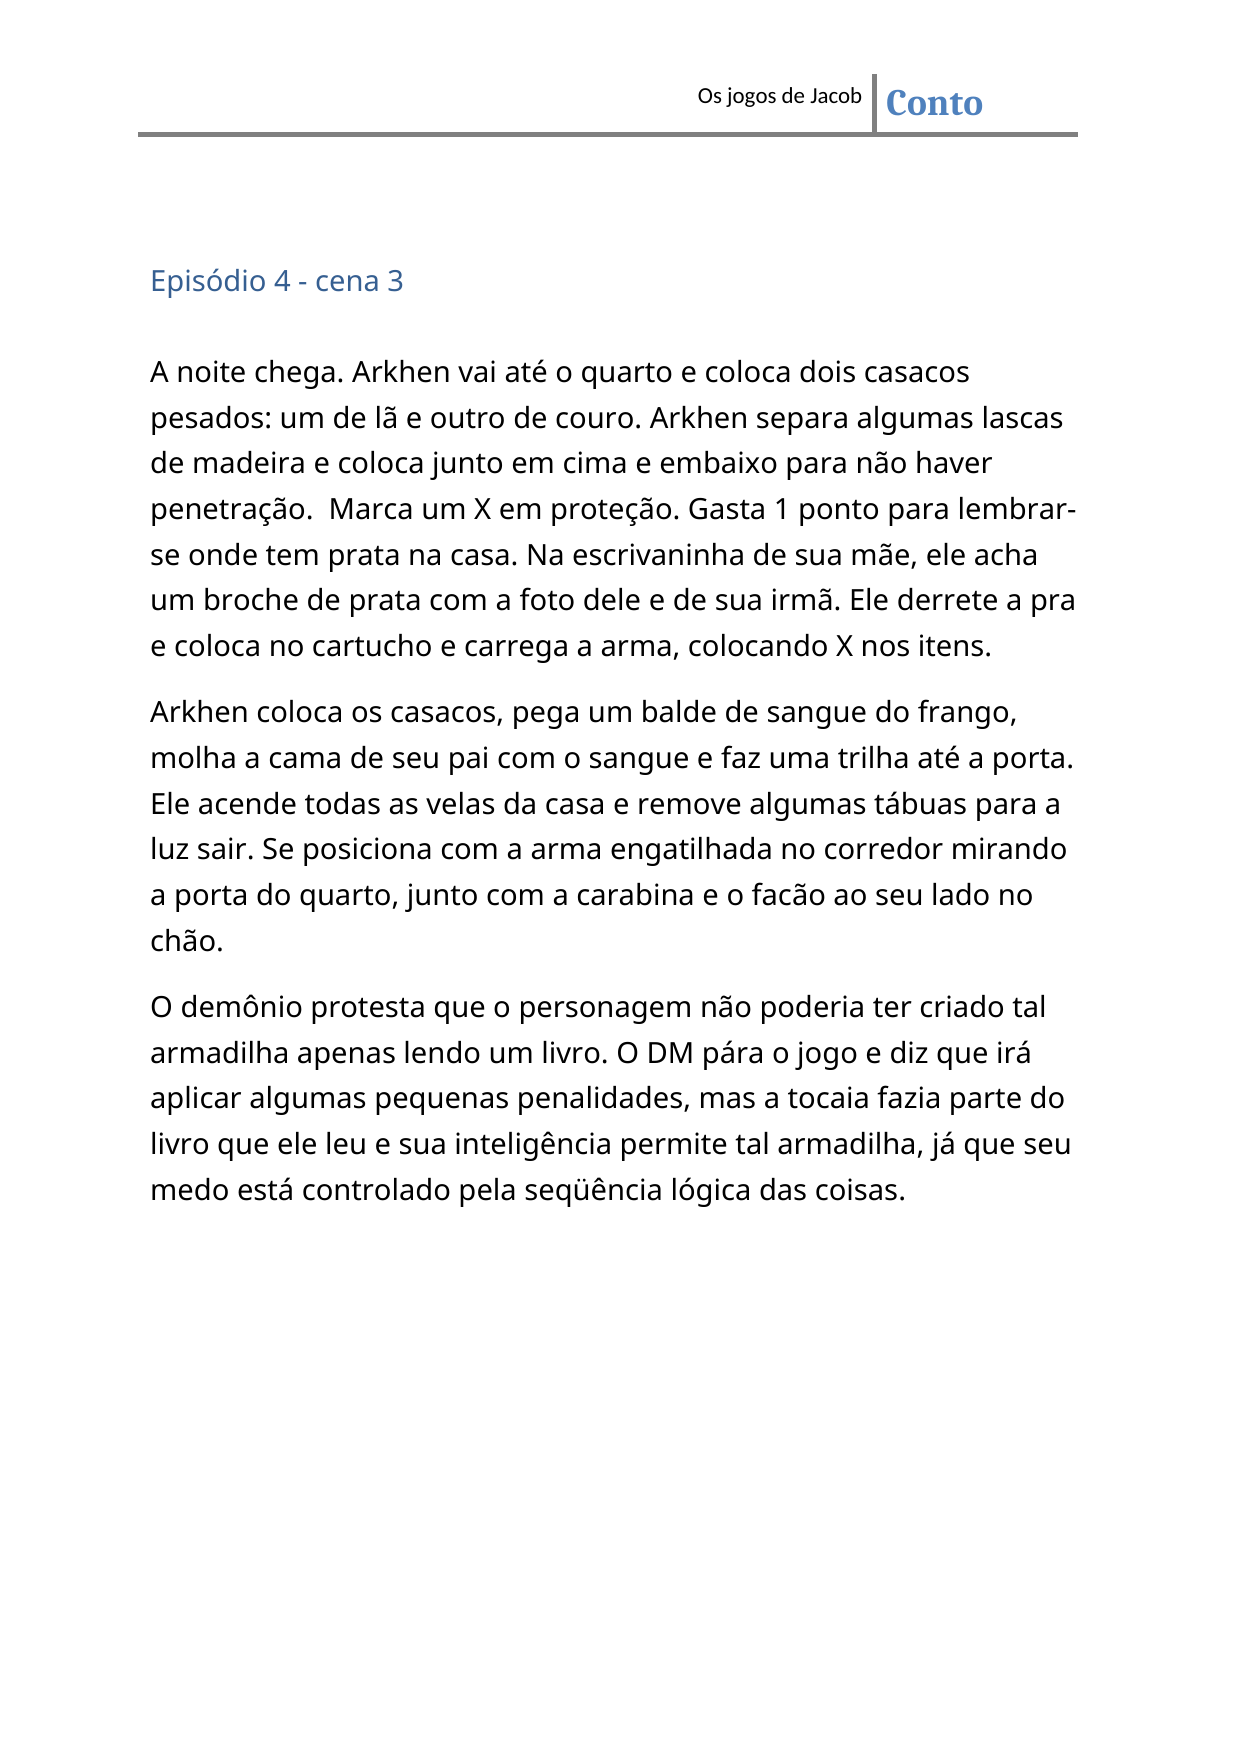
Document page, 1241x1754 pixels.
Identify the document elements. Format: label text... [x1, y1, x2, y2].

subtitle Episódio 4 - cena 3 [150, 214, 1090, 300]
text O demônio protesta que o personagem não poderia ter criado tal armadilha apenas lendo um livro. O DM pára o jogo e diz que irá aplicar algumas pequenas penalidades, mas a tocaia fazia parte do livro que ele leu e sua inteligência permite tal armadilha, já que seu medo está controlado pela seqüência lógica das coisas. [150, 986, 1090, 1208]
text Arkhen coloca os casacos, pega um balde de sangue do frango, molha a cama de seu pai com o sangue e faz uma trilha até a porta. Ele acende todas as velas da casa e remove algumas tábuas para a luz sair. Se posiciona com a arma engatilhada no corredor mirando a porta do quarto, junto com a carabina e o facão ao seu lado no chão. [150, 692, 1090, 959]
text A noite chega. Arkhen vai até o quarto e coloca dois casacos pesados: um de lã e outro de couro. Arkhen separa algumas lascas de madeira e coloca junto em cima e embaixo para não haver penetração. Marca um X em proteção. Gasta 1 ponto para lembrar-se onde tem prata na casa. Na escrivaninha de sua mãe, ele acha um broche de prata com a foto dele e de sua irmã. Ele derrete a pra e coloca no cartucho e carrega a arma, colocando X nos itens. [150, 306, 1090, 665]
